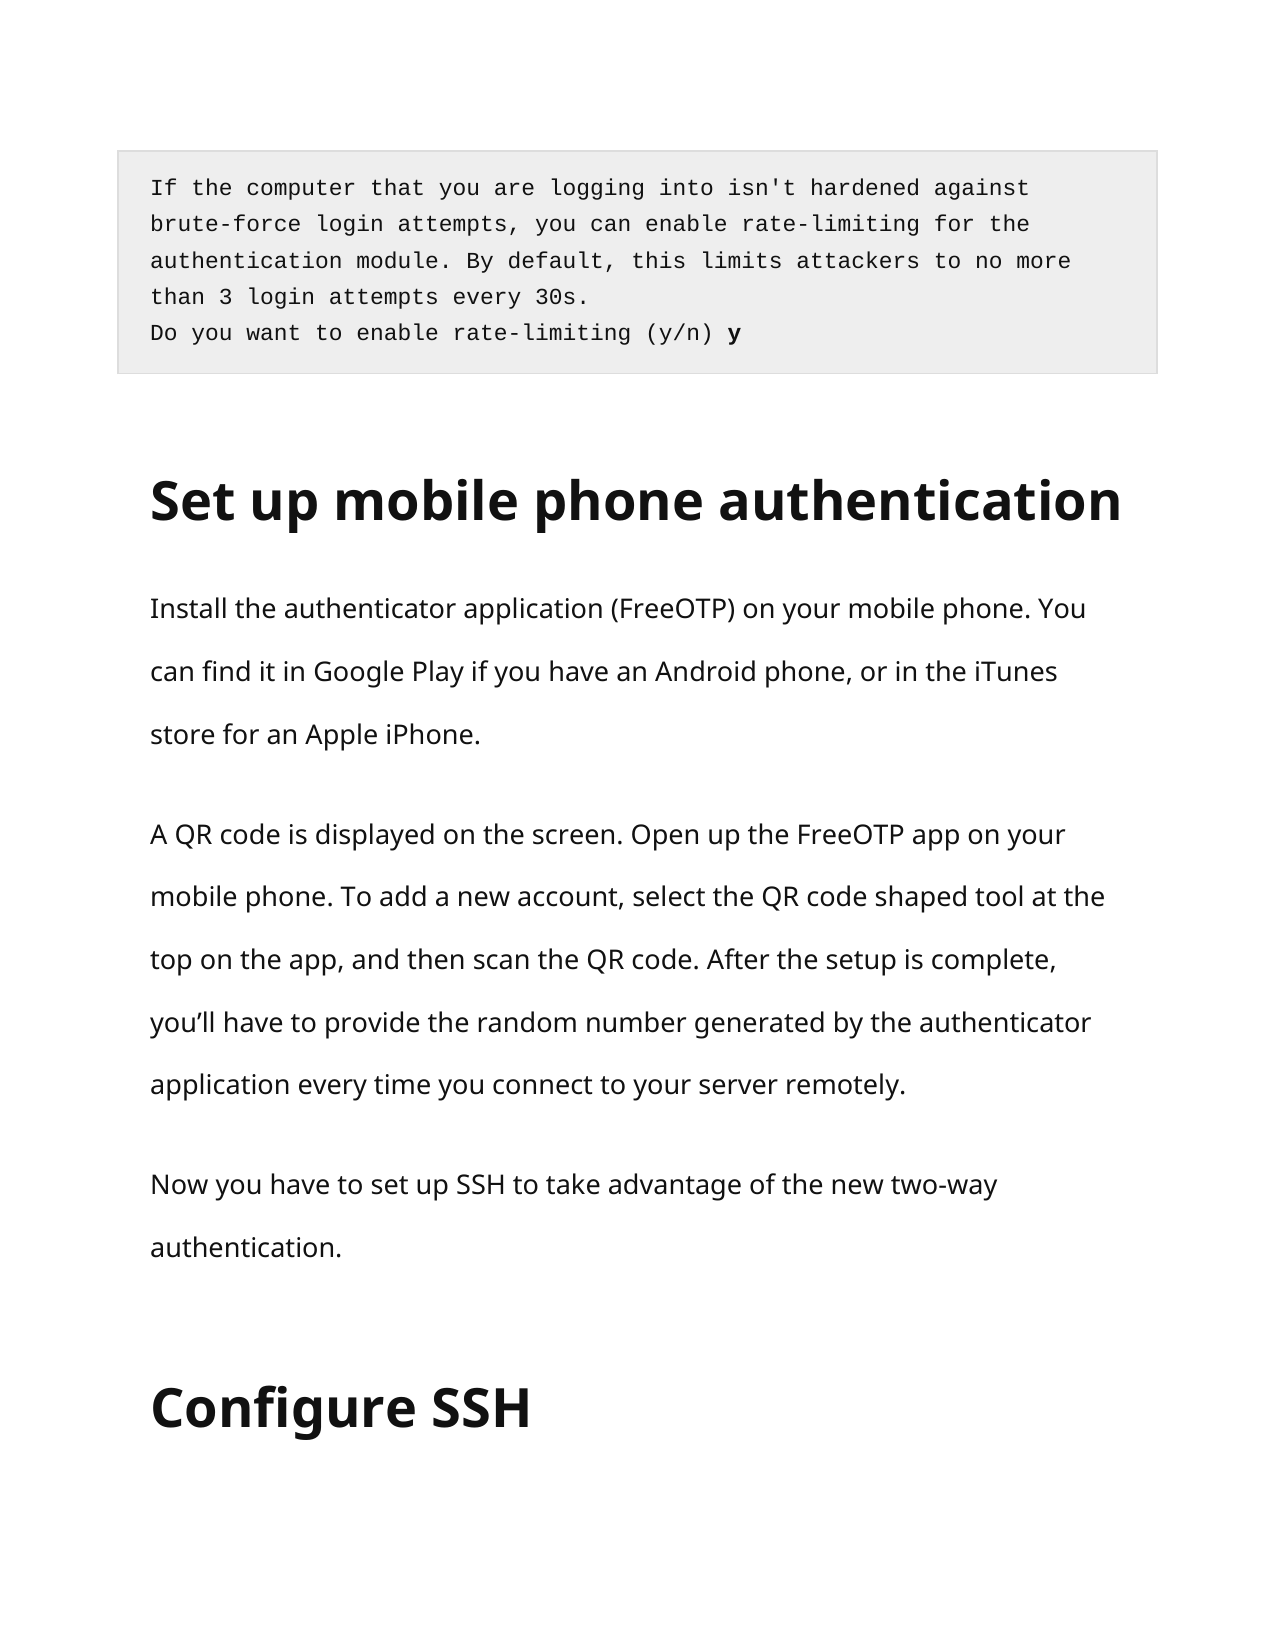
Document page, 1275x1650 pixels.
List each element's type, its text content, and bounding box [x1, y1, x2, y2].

text A QR code is displayed on the screen. Open up the FreeOTP app on your mobile phone. To add a new account, select the QR code shaped tool at the top on the app, and then scan the QR code. After the setup is complete, you’ll have to provide the random number generated by the authenticator application every time you connect to your server remotely. [150, 815, 1125, 1103]
text Set up mobile phone authentication [150, 462, 1125, 536]
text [119, 152, 1156, 373]
text Now you have to set up SSH to take advantage of the new two-way authentication. [150, 1166, 1125, 1265]
text Configure SSH [150, 1369, 1125, 1443]
text Install the authenticator application (FreeOTP) on your mobile phone. You can find it in Google Play if you have an Android phone, or in the iTunes store for an Apple iPhone. [150, 590, 1125, 752]
